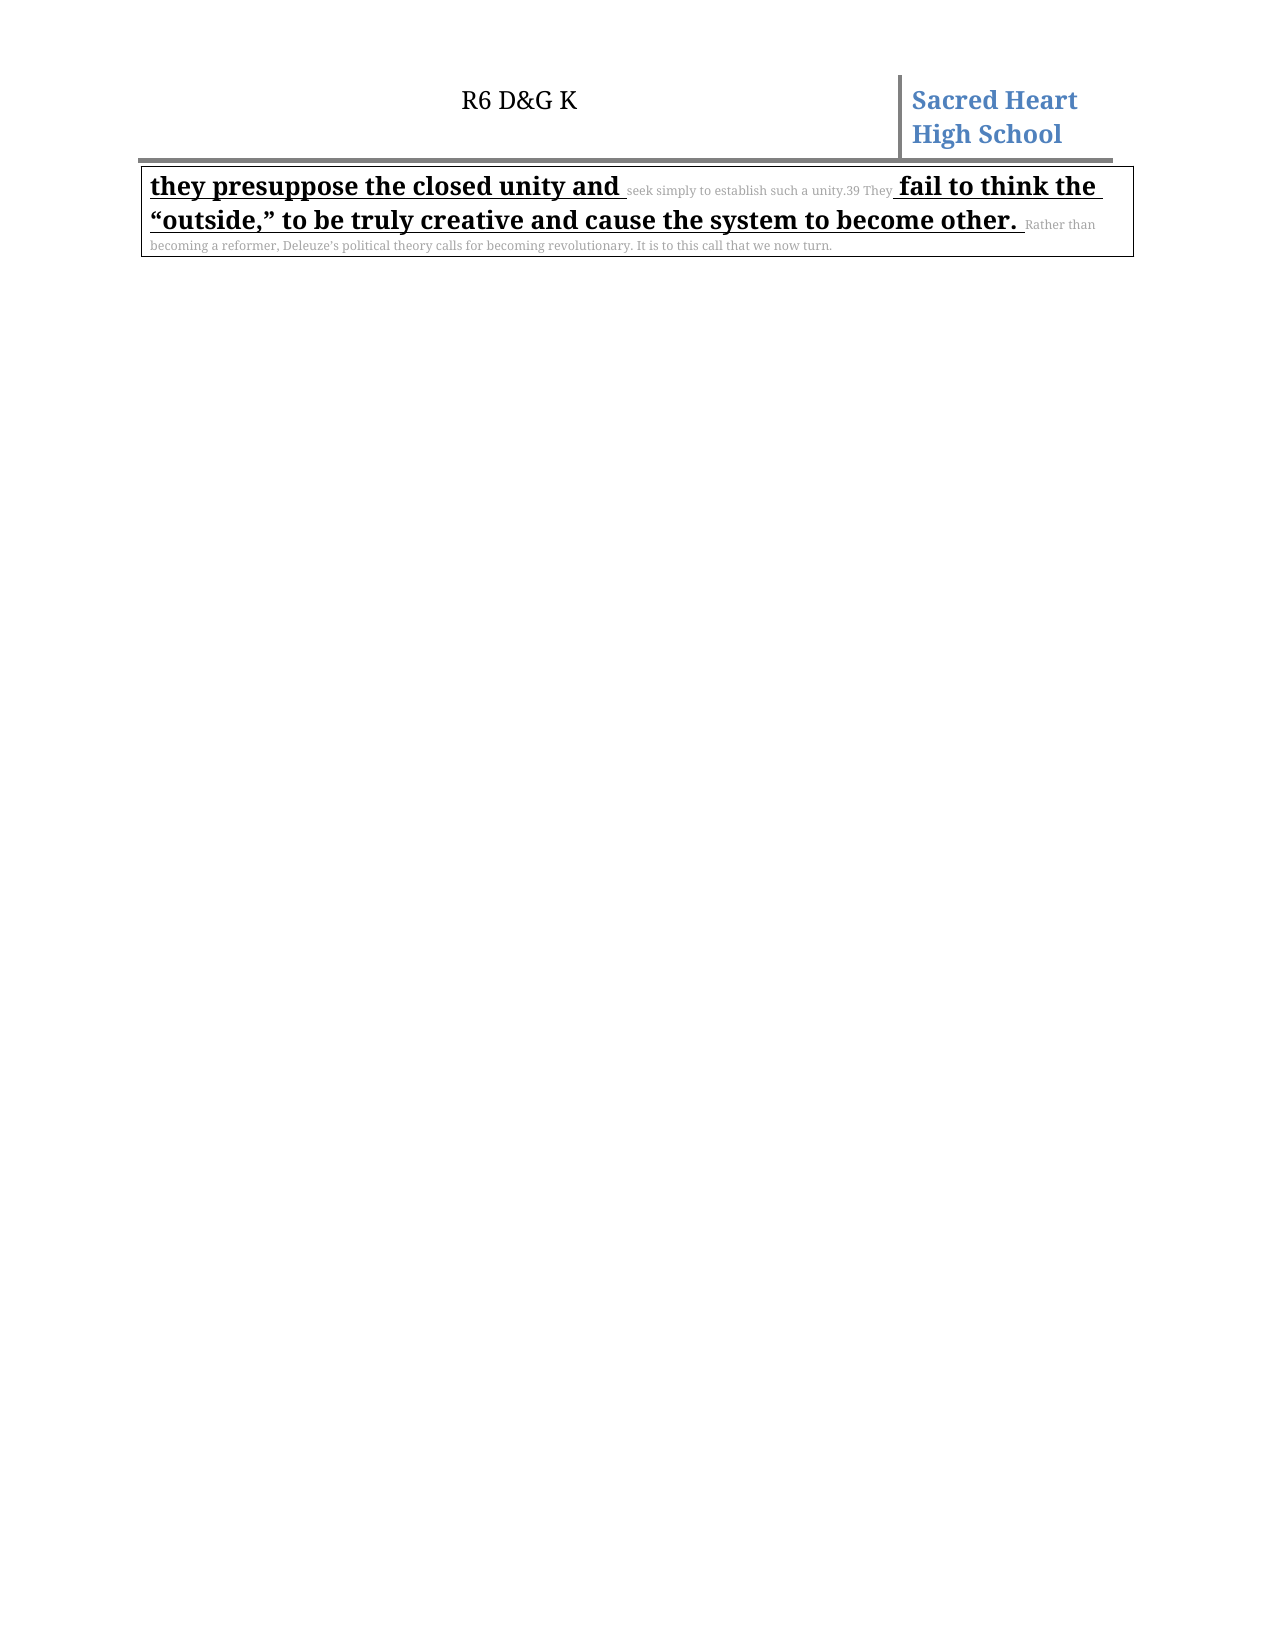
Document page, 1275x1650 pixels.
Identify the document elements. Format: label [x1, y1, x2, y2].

text [142, 167, 1133, 256]
